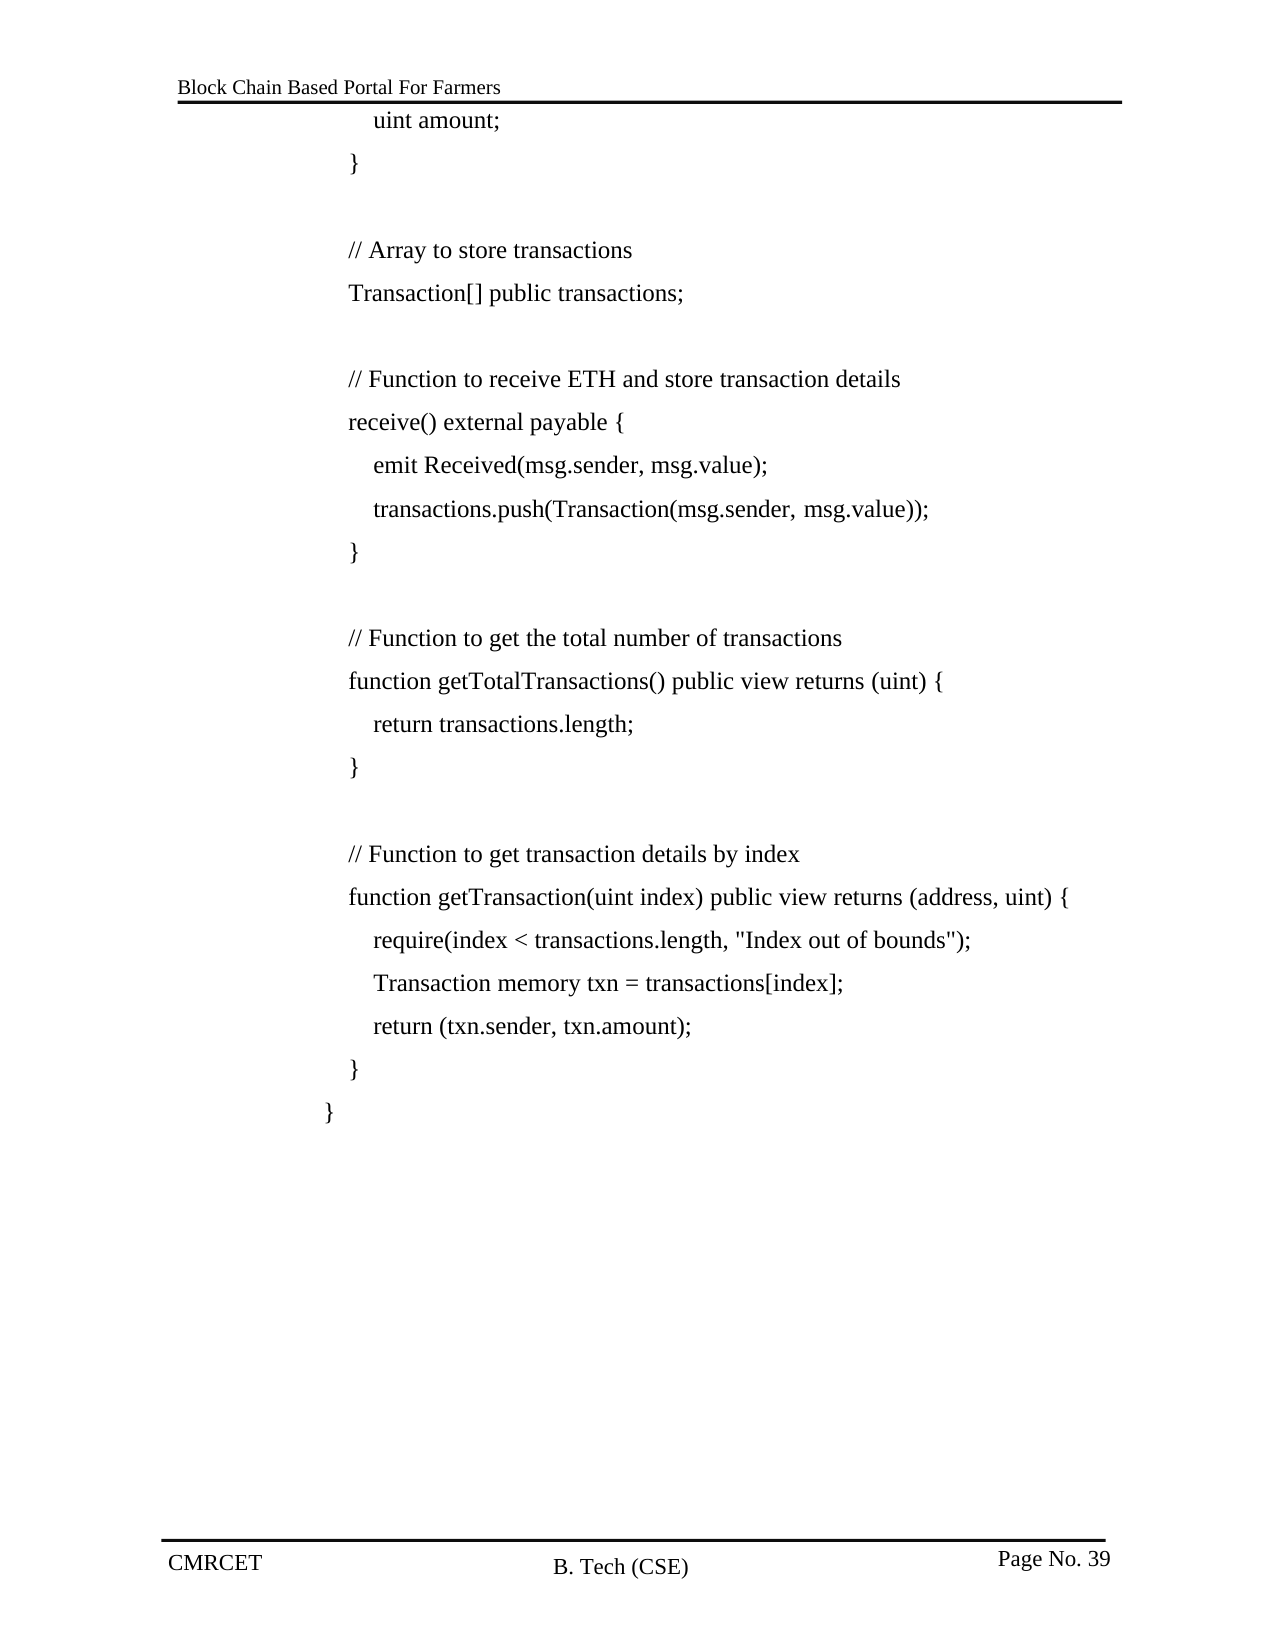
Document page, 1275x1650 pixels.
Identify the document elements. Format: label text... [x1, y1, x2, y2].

text // Function to get the total number of transactions [348, 623, 1181, 652]
text } [323, 1097, 1181, 1126]
text function getTotalTransactions() public view returns (uint) { return transactions.length; [348, 666, 946, 738]
text uint amount; [373, 105, 1181, 134]
text function getTransaction(uint index) public view returns (address, uint) { require(index < transactions.length, "Index out of bounds"); Transaction memory txn = transactions[index]; [348, 882, 1070, 997]
text // Function to get transaction details by index [348, 839, 1181, 867]
text } [348, 1054, 1181, 1083]
text // Array to store transactions Transaction[] public transactions; [348, 235, 684, 307]
text } [348, 752, 1181, 781]
text } [348, 537, 1181, 566]
text return (txn.sender, txn.amount); [373, 1011, 1181, 1040]
text emit Received(msg.sender, msg.value); transactions.push(Transaction(msg.sender, msg.value)); [373, 451, 1181, 522]
text // Function to receive ETH and store transaction details receive() external payable { [348, 364, 902, 436]
text } [348, 148, 1181, 177]
